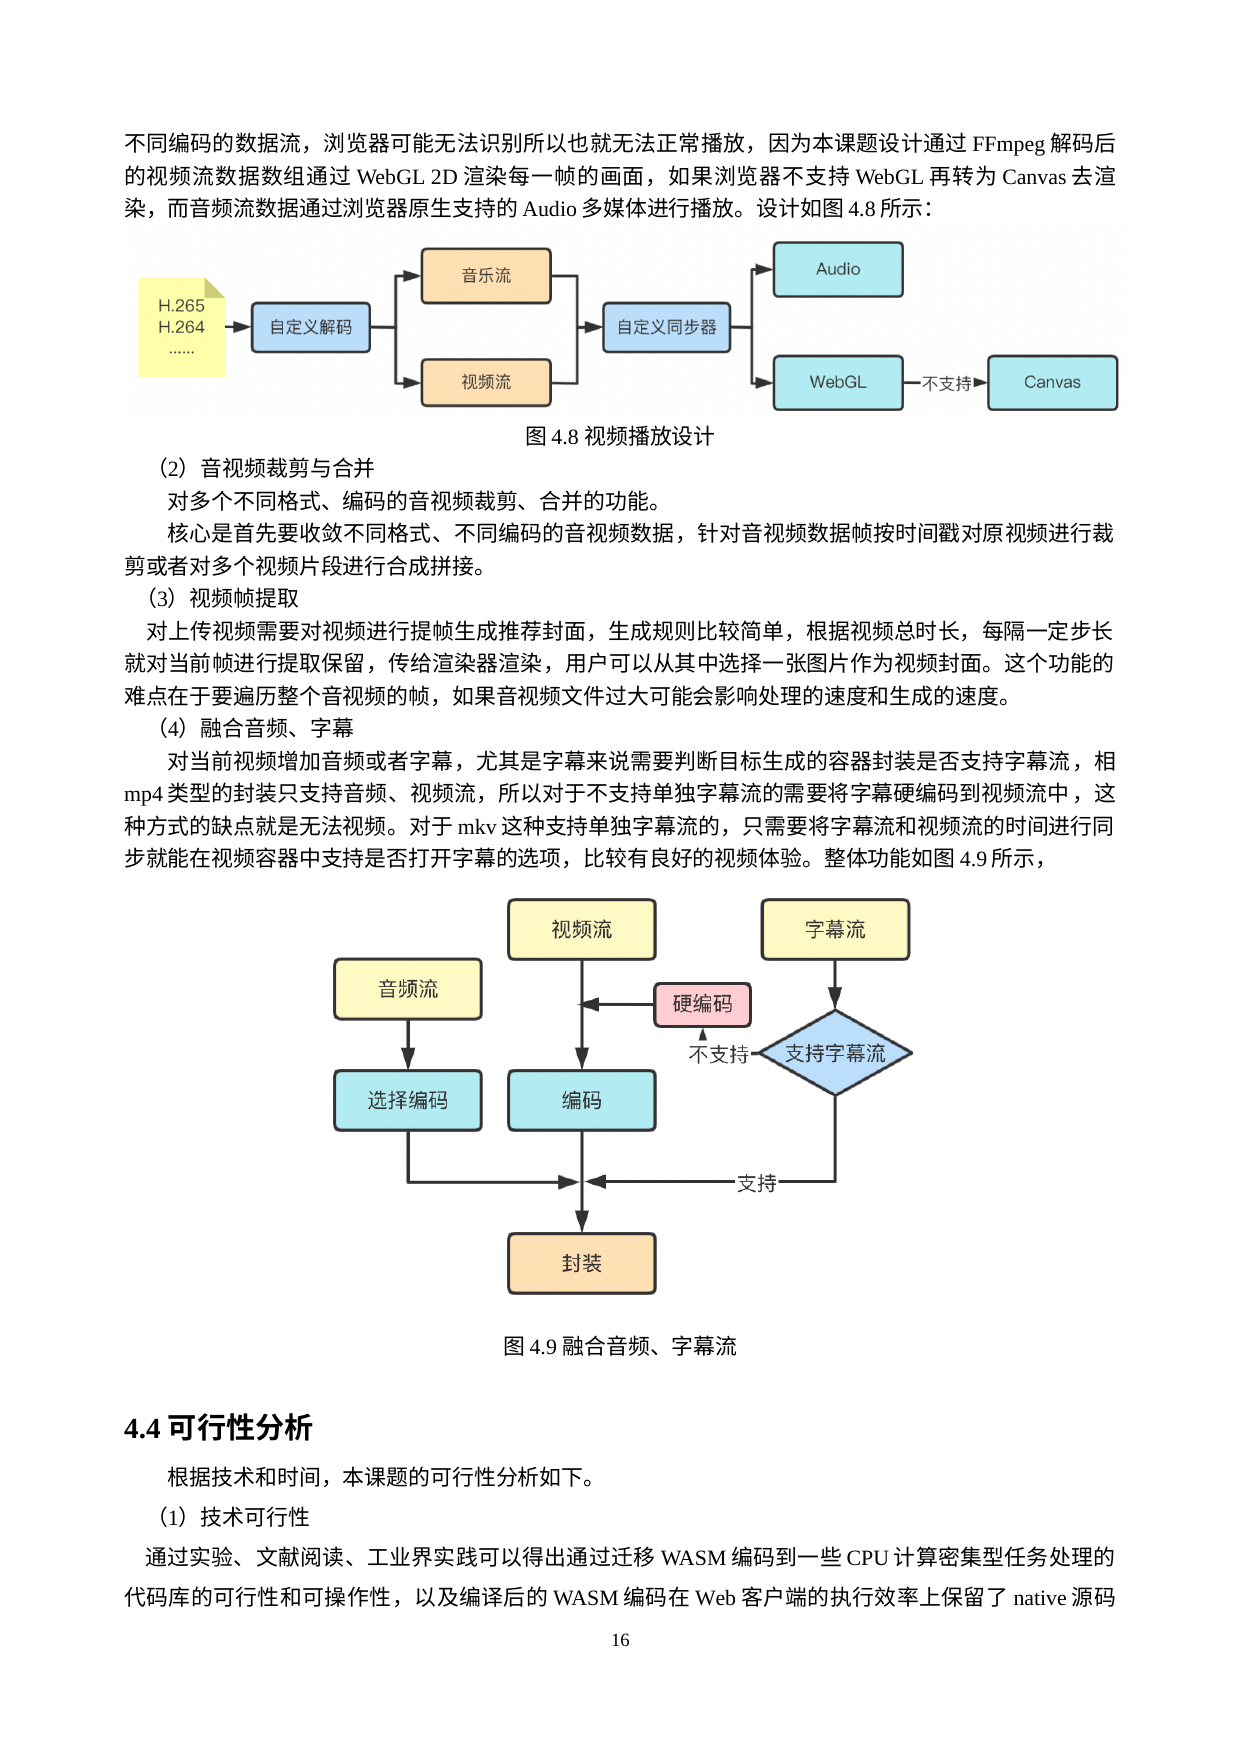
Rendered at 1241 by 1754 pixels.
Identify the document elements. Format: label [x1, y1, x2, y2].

picture [313, 874, 927, 1316]
table_cell [118, 126, 1122, 1613]
picture [123, 224, 1127, 419]
